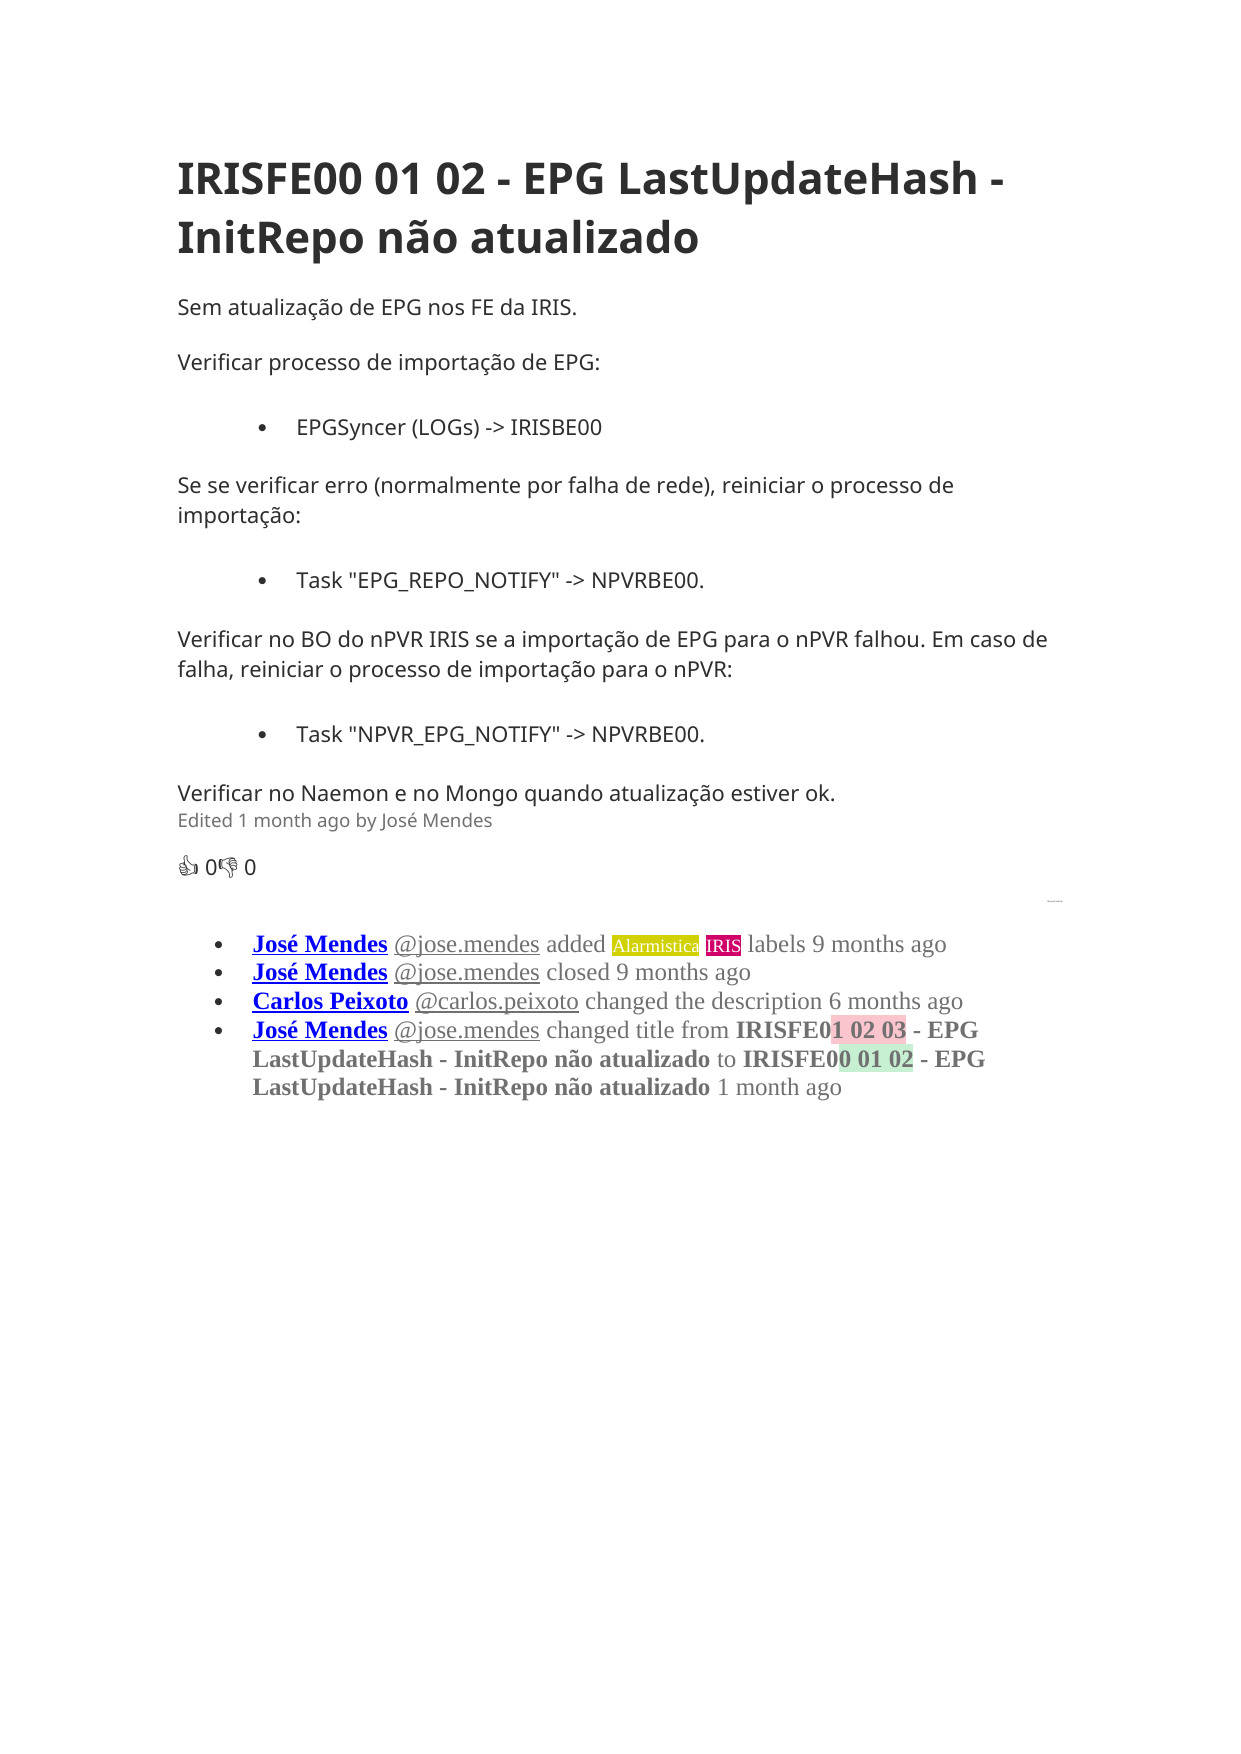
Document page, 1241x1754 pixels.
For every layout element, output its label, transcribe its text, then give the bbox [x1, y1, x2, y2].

text Verificar no BO do nPVR IRIS se a importação de EPG para o nPVR falhou. Em caso de falha, reiniciar o processo de importação para o nPVR: [177, 624, 1063, 684]
list José Mendes @jose.mendes closed 9 months ago [215, 957, 1063, 986]
text Edited 1 month ago by José Mendes [177, 808, 1063, 833]
list José Mendes @jose.mendes changed title from IRISFE01 02 03 - EPG LastUpdateHash - InitRepo não atualizado to IRISFE00 01 02 - EPG LastUpdateHash - InitRepo não atualizado 1 month ago [215, 1015, 1063, 1101]
text Verificar processo de importação de EPG: [177, 347, 1063, 376]
list Task "NPVR_EPG_NOTIFY" -> NPVRBE00. [258, 709, 1063, 749]
text Se se verificar erro (normalmente por falha de rede), reiniciar o processo de importação: [177, 471, 1063, 530]
subtitle IRISFE00 01 02 - EPG LastUpdateHash - InitRepo não atualizado [177, 148, 1063, 267]
text 👍 0👎 0 [177, 852, 1063, 882]
text Sem atualização de EPG nos FE da IRIS. [177, 292, 1063, 322]
list José Mendes @jose.mendes added Alarmistica IRIS labels 9 months ago [215, 929, 1063, 957]
list EPGSyncer (LOGs) -> IRISBE00 [258, 401, 1063, 441]
list Carlos Peixoto @carlos.peixoto changed the description 6 months ago [215, 986, 1063, 1015]
text Verificar no Naemon e no Mongo quando atualização estiver ok. [177, 778, 1063, 808]
list Task "EPG_REPO_NOTIFY" -> NPVRBE00. [258, 555, 1063, 595]
